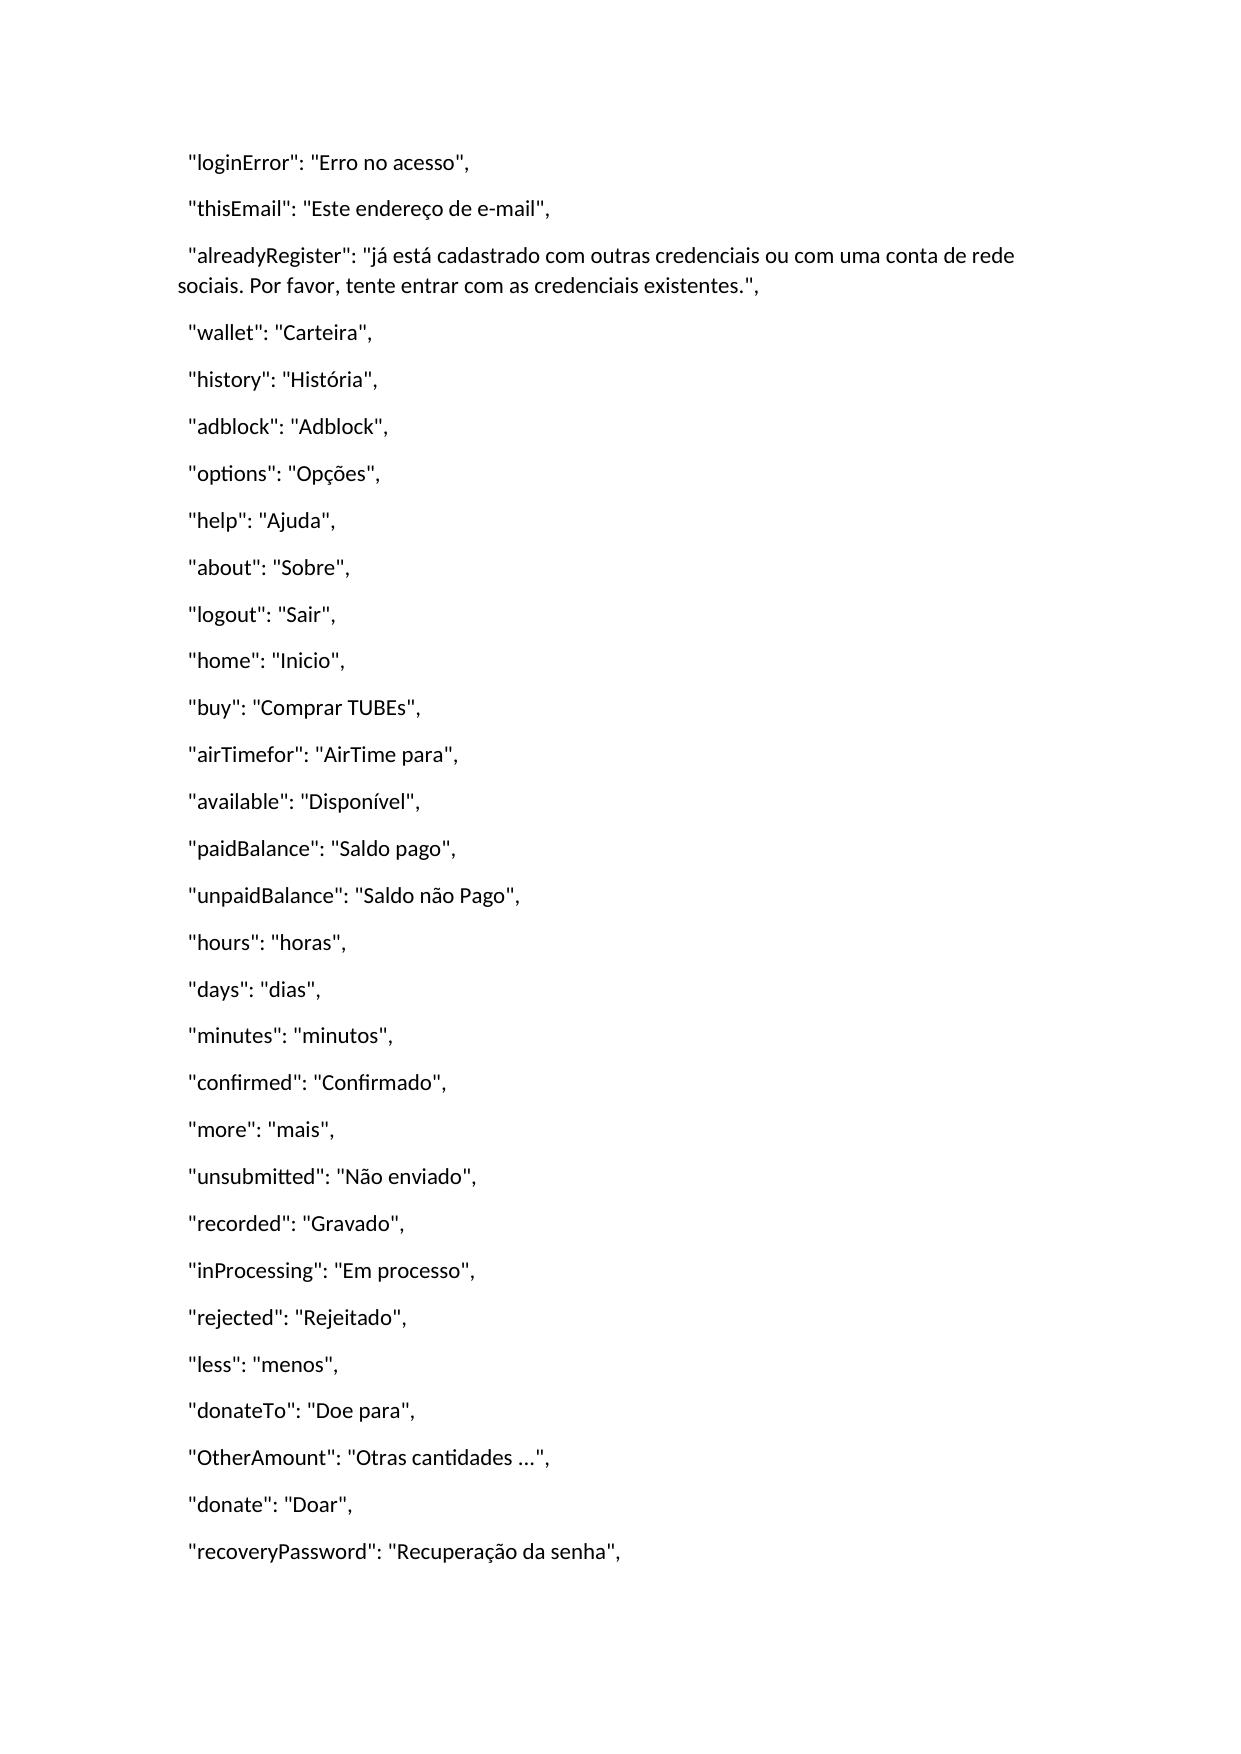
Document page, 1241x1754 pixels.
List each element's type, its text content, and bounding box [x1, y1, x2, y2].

text "OtherAmount": "Otras cantidades ...", [177, 1443, 1063, 1471]
text "loginError": "Erro no acesso", [177, 148, 1063, 176]
text "alreadyRegister": "já está cadastrado com outras credenciais ou com uma conta de rede sociais. Por favor, tente entrar com as credenciais existentes.", [177, 241, 1063, 299]
text "inProcessing": "Em processo", [177, 1256, 1063, 1284]
text "recoveryPassword": "Recuperação da senha", [177, 1537, 1063, 1565]
text "rejected": "Rejeitado", [177, 1303, 1063, 1331]
text "confirmed": "Confirmado", [177, 1068, 1063, 1096]
text "help": "Ajuda", [177, 506, 1063, 534]
text "history": "História", [177, 365, 1063, 393]
text "minutes": "minutos", [177, 1022, 1063, 1049]
text "donateTo": "Doe para", [177, 1397, 1063, 1424]
text "hours": "horas", [177, 928, 1063, 956]
text "unpaidBalance": "Saldo não Pago", [177, 881, 1063, 909]
text "less": "menos", [177, 1350, 1063, 1378]
text "donate": "Doar", [177, 1490, 1063, 1518]
text "thisEmail": "Este endereço de e-mail", [177, 194, 1063, 222]
text "adblock": "Adblock", [177, 412, 1063, 440]
text "wallet": "Carteira", [177, 318, 1063, 346]
text "logout": "Sair", [177, 600, 1063, 628]
text "unsubmitted": "Não enviado", [177, 1162, 1063, 1190]
text "paidBalance": "Saldo pago", [177, 834, 1063, 862]
text "more": "mais", [177, 1115, 1063, 1143]
text "available": "Disponível", [177, 787, 1063, 815]
text "about": "Sobre", [177, 553, 1063, 581]
text "buy": "Comprar TUBEs", [177, 693, 1063, 721]
text "airTimefor": "AirTime para", [177, 740, 1063, 768]
text "recorded": "Gravado", [177, 1209, 1063, 1237]
text "days": "dias", [177, 975, 1063, 1003]
text "home": "Inicio", [177, 647, 1063, 674]
text "options": "Opções", [177, 459, 1063, 487]
